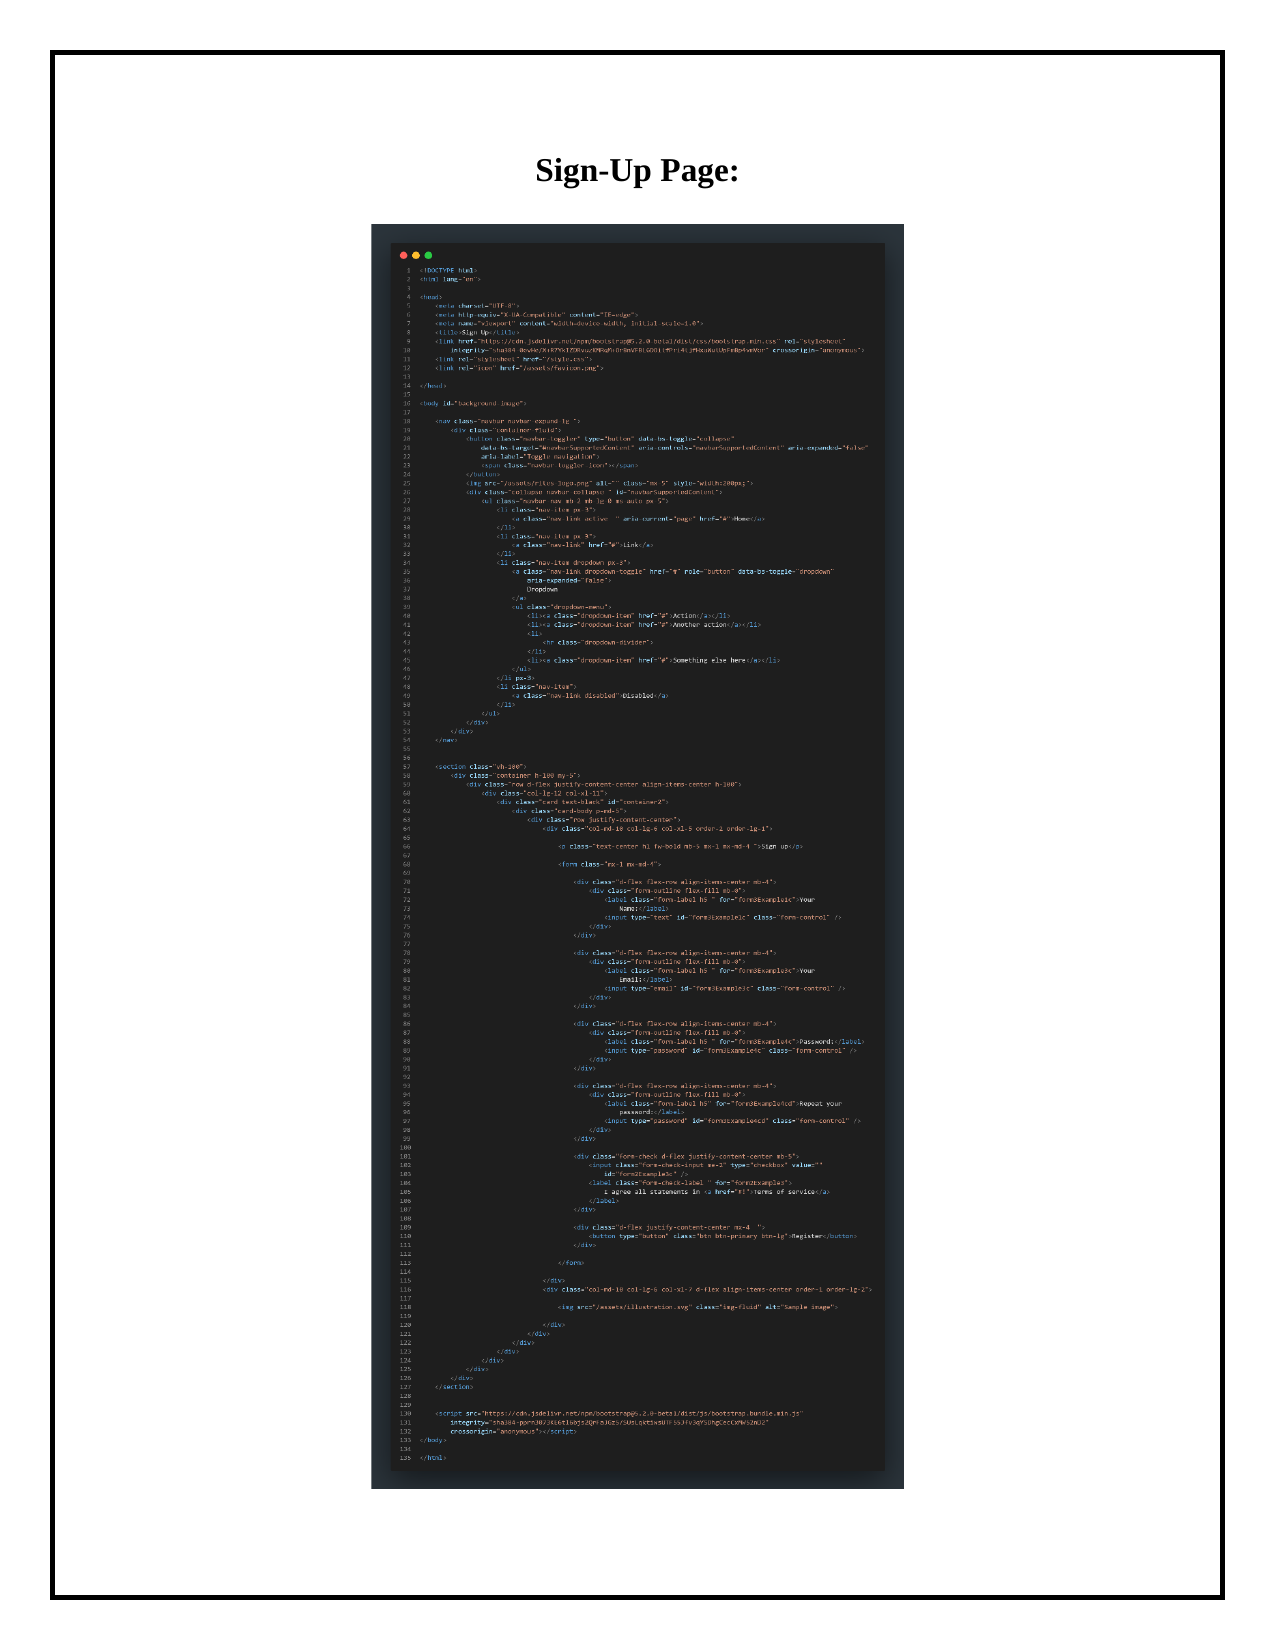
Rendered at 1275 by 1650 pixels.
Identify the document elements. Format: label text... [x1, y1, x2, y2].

text Sign-Up Page: [150, 150, 1125, 188]
picture [371, 224, 904, 1489]
